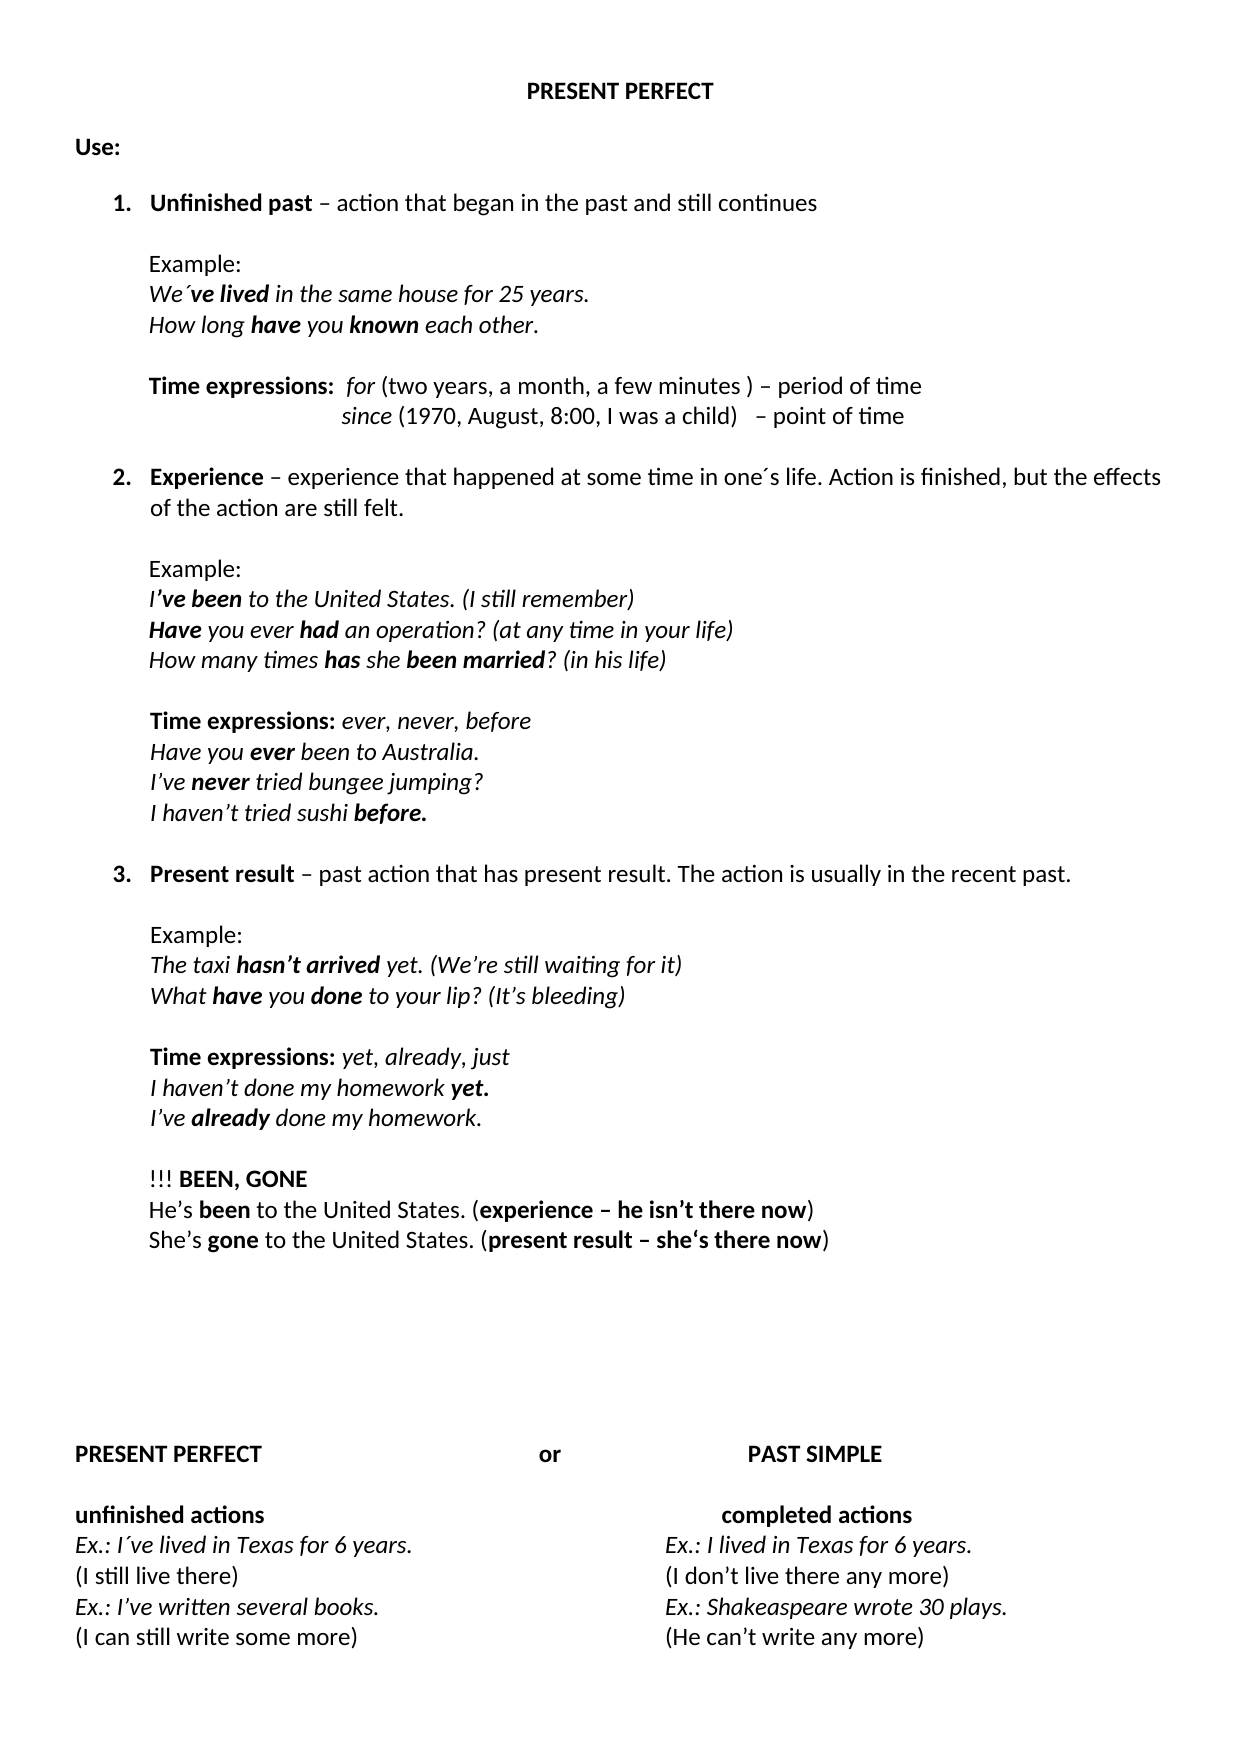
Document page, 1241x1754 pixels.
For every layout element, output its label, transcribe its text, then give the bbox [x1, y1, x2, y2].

text He’s been to the United States. (experience – he isn’t there now) [75, 1194, 1165, 1224]
text PRESENT PERFECT or PAST SIMPLE [75, 1438, 1165, 1468]
text Have you ever had an operation? (at any time in your life) [75, 614, 1165, 644]
list Unfinished past – action that began in the past and still continues [112, 187, 1165, 217]
text How many times has she been married? (in his life) [75, 644, 1165, 675]
text (I can still write some more) (He can’t write any more) [75, 1621, 1165, 1652]
text We´ve lived in the same house for 25 years. [75, 278, 1165, 309]
text Ex.: I’ve written several books. Ex.: Shakeaspeare wrote 30 plays. [75, 1591, 1165, 1621]
text since (1970, August, 8:00, I was a child) – point of time [222, 400, 1165, 431]
text I haven’t done my homework yet. [150, 1072, 1165, 1102]
text Example: [150, 919, 1165, 950]
text I’ve never tried bungee jumping? [150, 767, 1165, 797]
text Time expressions: for (two years, a month, a few minutes ) – period of time [75, 370, 1165, 400]
text !!! BEEN, GONE [75, 1163, 1165, 1194]
text I’ve already done my homework. [150, 1102, 1165, 1133]
text Use: [75, 131, 1165, 161]
text Have you ever been to Australia. [150, 736, 1165, 767]
text Ex.: I´ve lived in Texas for 6 years. Ex.: I lived in Texas for 6 years. [75, 1529, 1165, 1560]
text She’s gone to the United States. (present result – she‘s there now) [75, 1224, 1165, 1255]
text What have you done to your lip? (It’s bleeding) [150, 980, 1165, 1011]
text How long have you known each other. [75, 309, 1165, 339]
text Time expressions: yet, already, just [150, 1041, 1165, 1072]
text I haven’t tried sushi before. [150, 797, 1165, 828]
text Example: [75, 248, 1165, 278]
list Present result – past action that has present result. The action is usually in the recent past. [112, 858, 1165, 889]
text Example: [75, 553, 1165, 583]
text The taxi hasn’t arrived yet. (We’re still waiting for it) [150, 950, 1165, 980]
text (I still live there) (I don’t live there any more) [75, 1560, 1165, 1591]
text Time expressions: ever, never, before [150, 706, 1165, 736]
text unfinished actions completed actions [75, 1499, 1165, 1529]
list Experience – experience that happened at some time in one´s life. Action is finished, but the effects of the action are still felt. [112, 461, 1165, 522]
text PRESENT PERFECT [75, 75, 1165, 106]
text I’ve been to the United States. (I still remember) [75, 583, 1165, 614]
